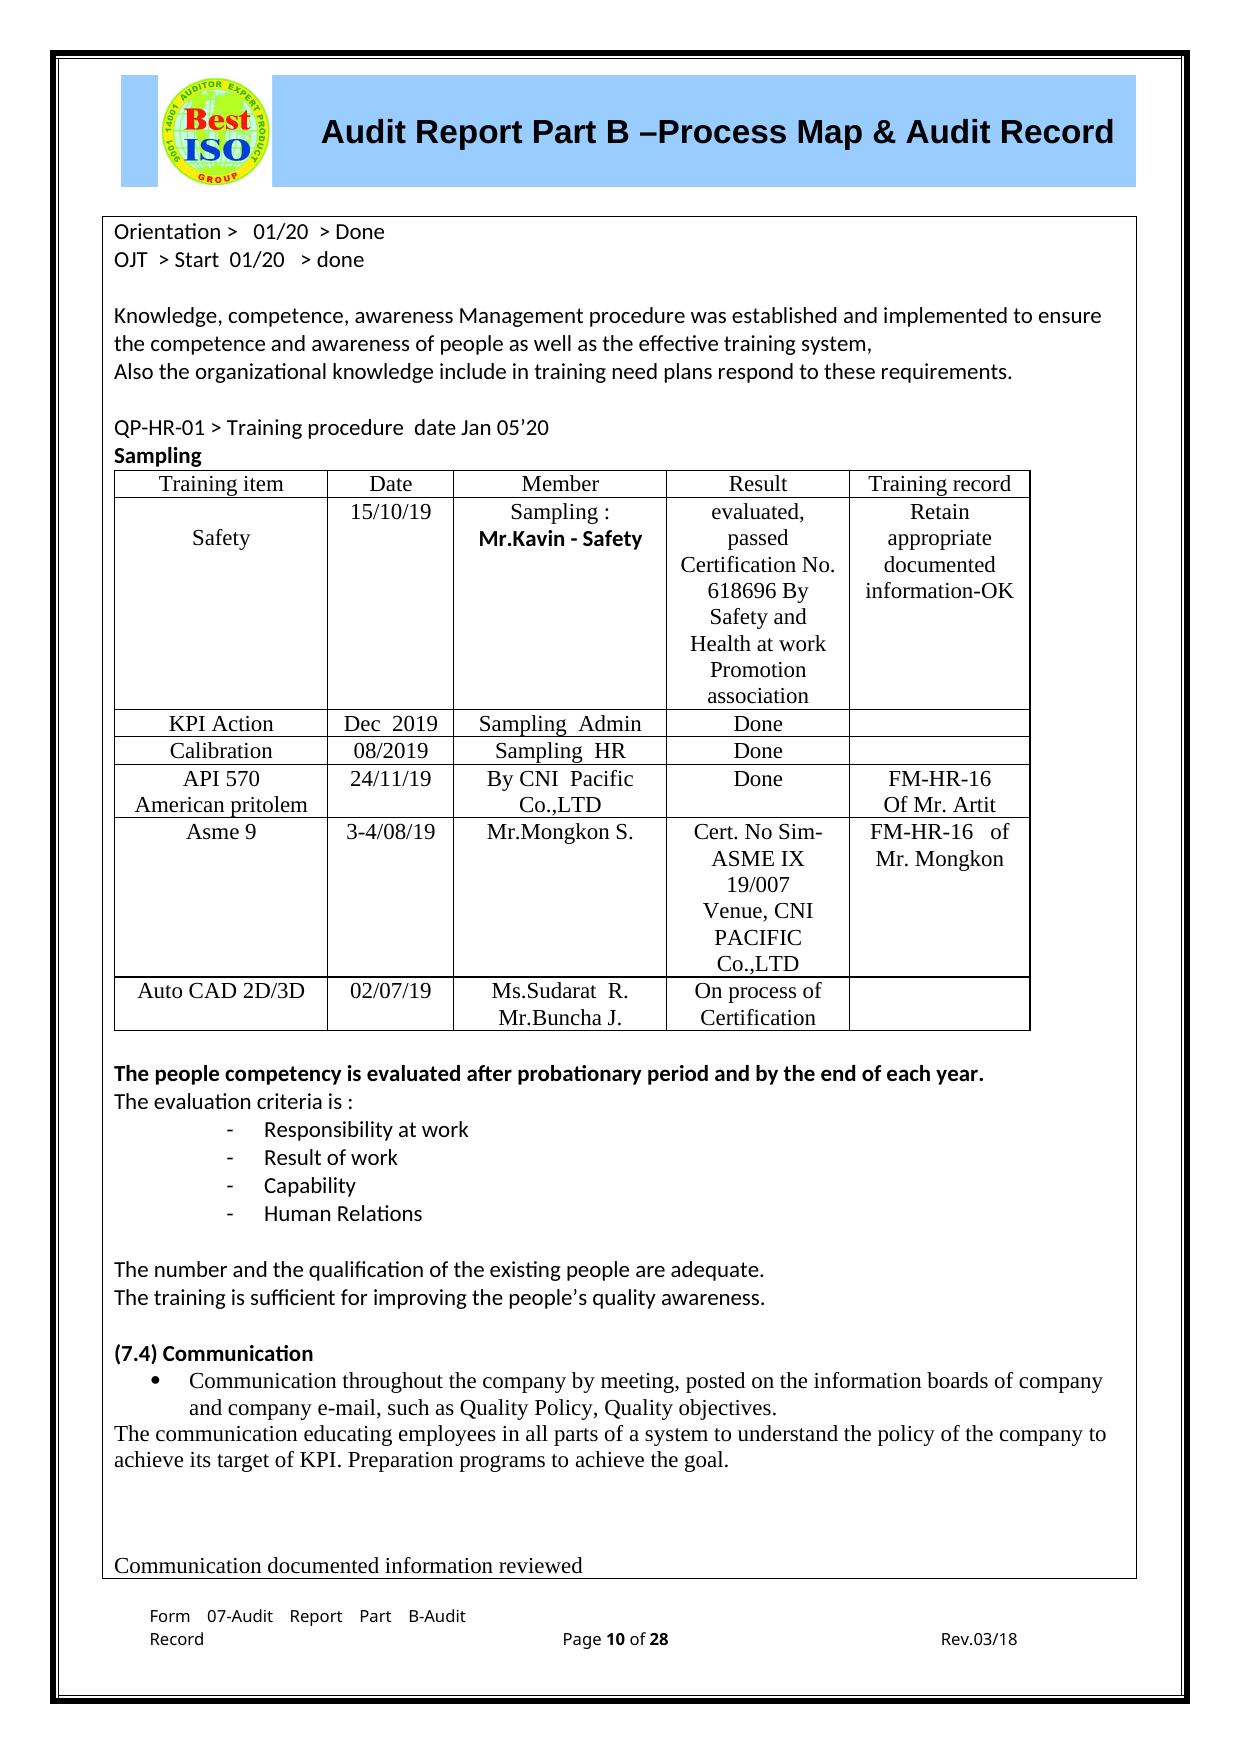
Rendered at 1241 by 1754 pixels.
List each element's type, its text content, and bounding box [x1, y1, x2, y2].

picture [158, 75, 273, 188]
